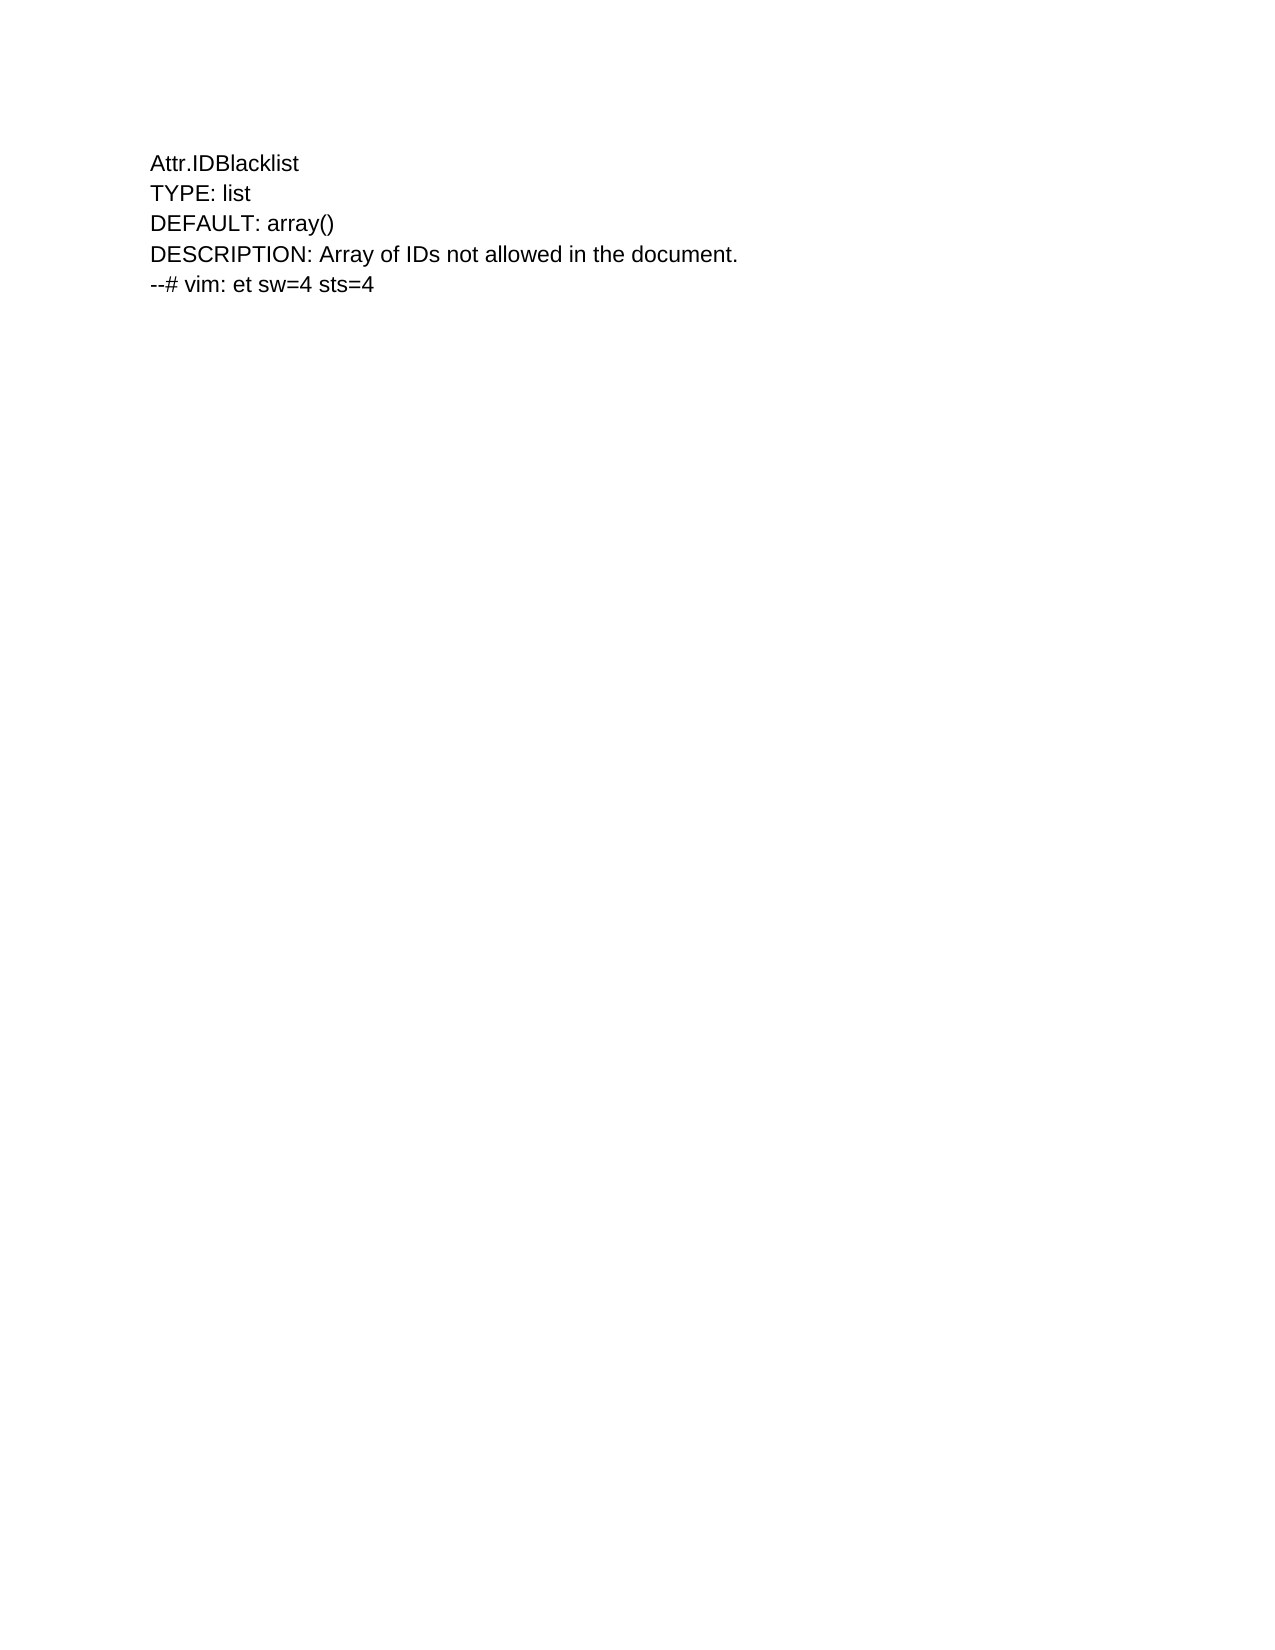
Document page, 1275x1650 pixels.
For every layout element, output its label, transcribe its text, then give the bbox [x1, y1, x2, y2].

text TYPE: list [150, 180, 1125, 207]
text --# vim: et sw=4 sts=4 [150, 271, 1125, 297]
text Attr.IDBlacklist [150, 150, 1125, 176]
text DEFAULT: array() [150, 210, 1125, 237]
text DESCRIPTION: Array of IDs not allowed in the document. [150, 241, 1125, 267]
